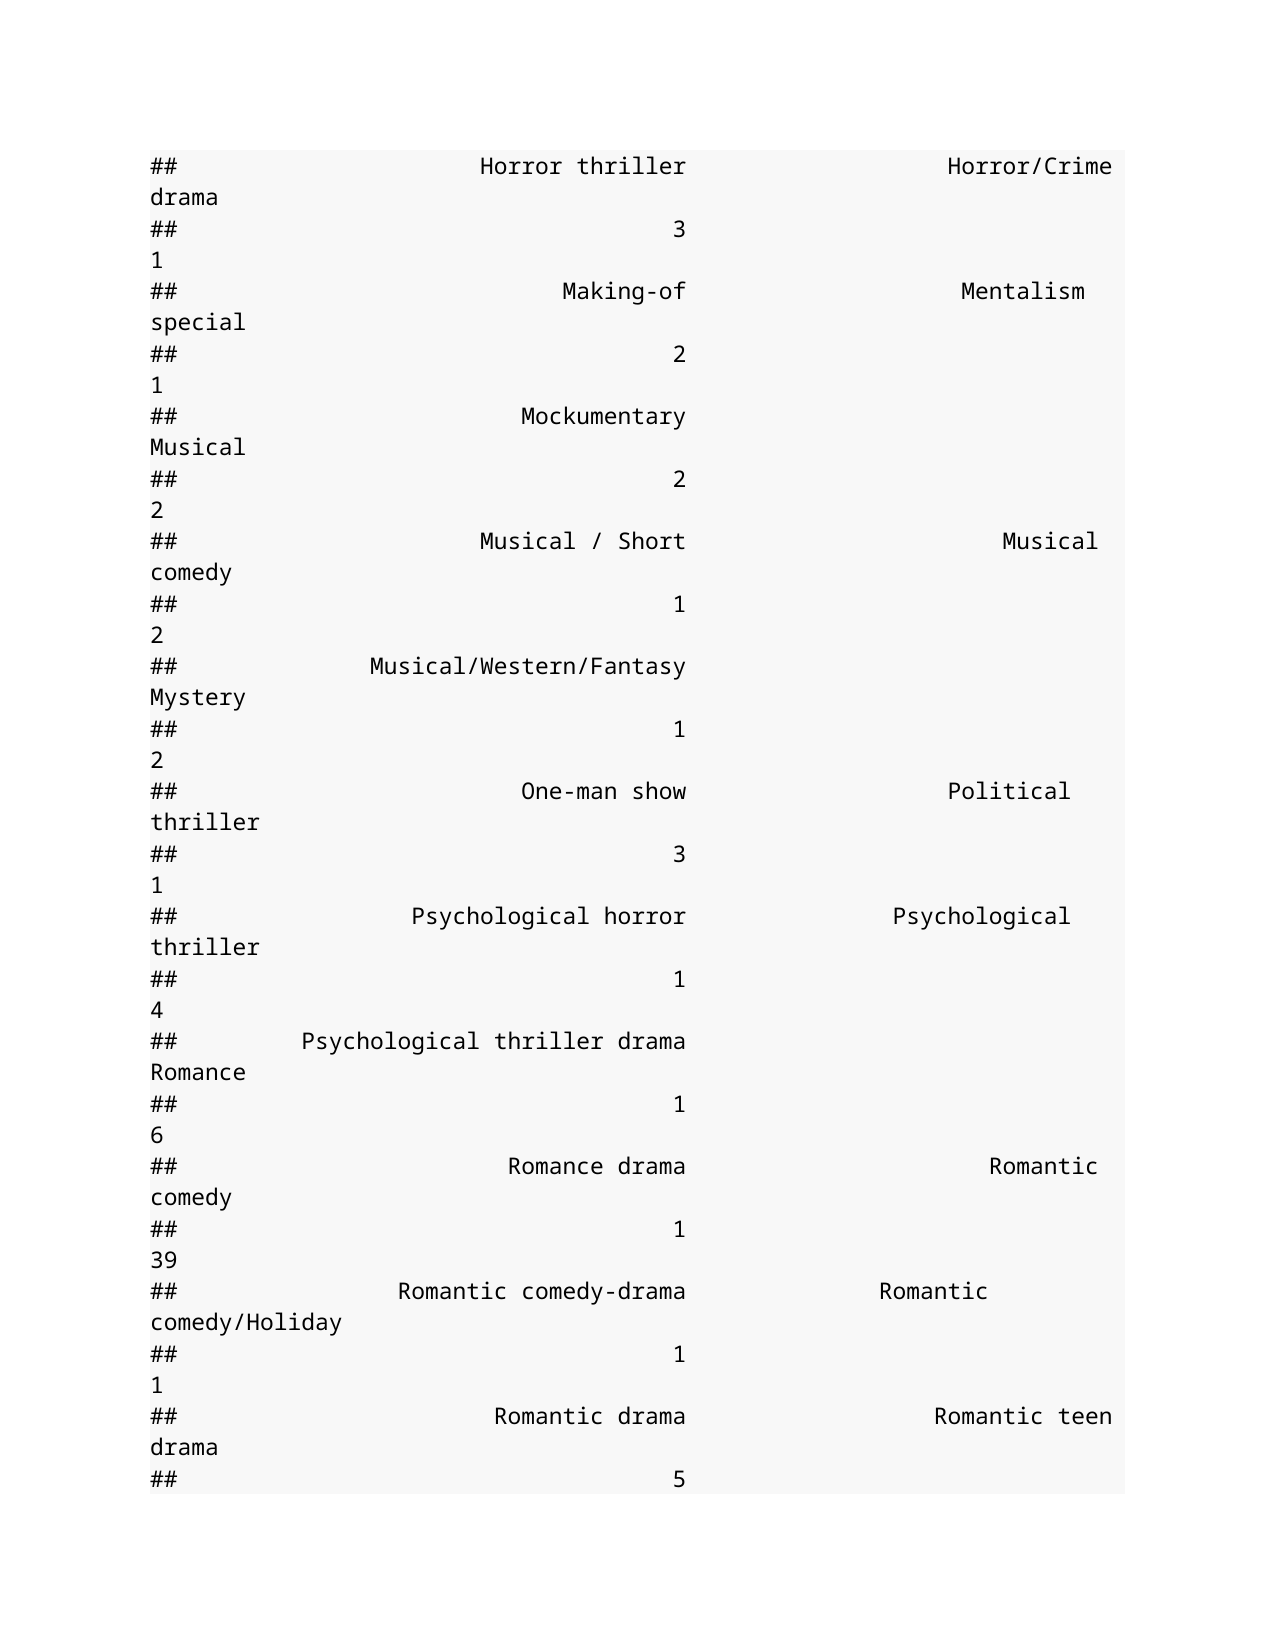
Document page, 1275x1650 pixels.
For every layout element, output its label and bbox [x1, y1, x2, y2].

text [150, 150, 1125, 1494]
